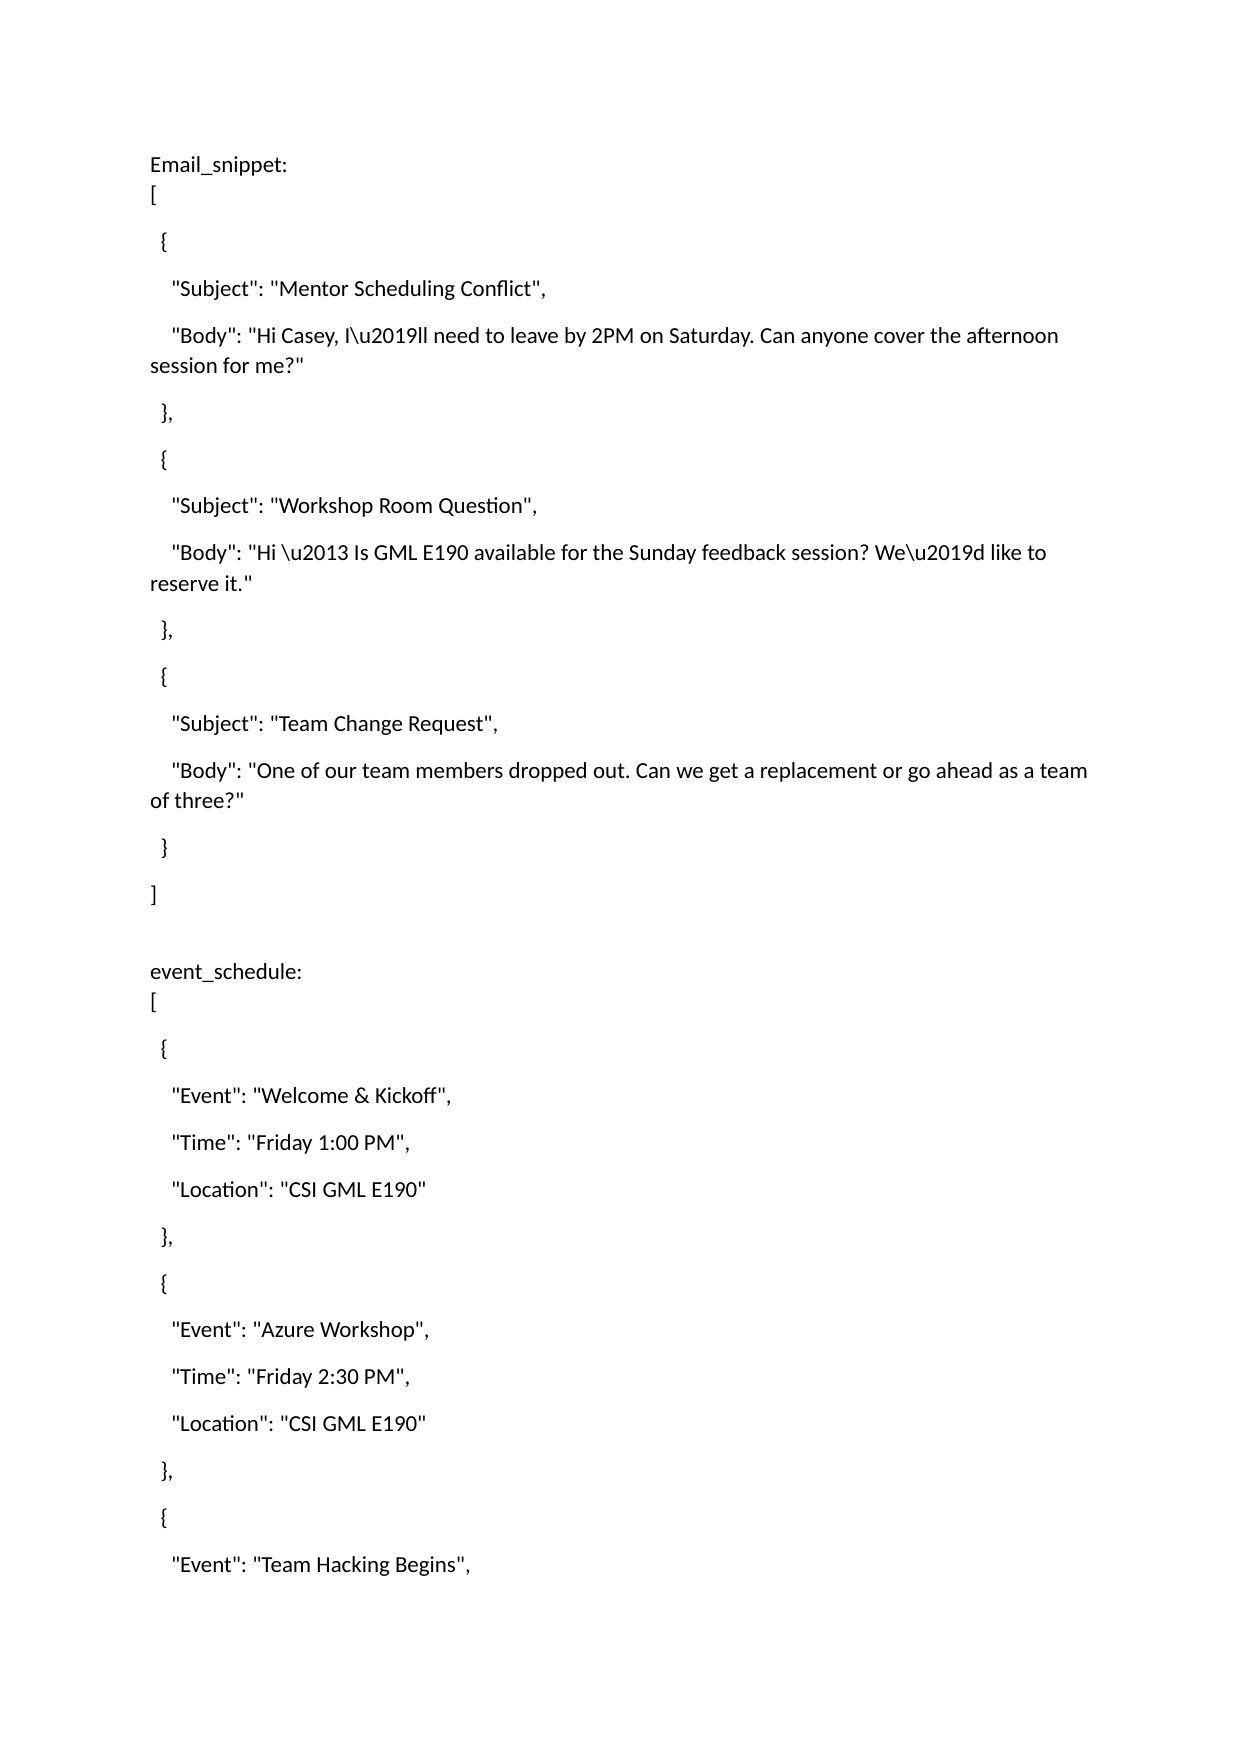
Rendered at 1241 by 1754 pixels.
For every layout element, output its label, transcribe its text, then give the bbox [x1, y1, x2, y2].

text }, [150, 1456, 1090, 1484]
text { [150, 227, 1090, 255]
text } [150, 833, 1090, 861]
text Email_snippet: [ [150, 150, 1090, 208]
text "Subject": "Mentor Scheduling Conflict", [150, 274, 1090, 302]
text "Time": "Friday 1:00 PM", [150, 1128, 1090, 1156]
text ] [150, 880, 1090, 908]
text "Event": "Welcome & Kickoff", [150, 1081, 1090, 1109]
text { [150, 445, 1090, 473]
text { [150, 662, 1090, 691]
text "Body": "Hi \u2013 Is GML E190 available for the Sunday feedback session? We\u2019d like to reserve it." [150, 538, 1090, 597]
text }, [150, 1222, 1090, 1250]
text "Subject": "Team Change Request", [150, 709, 1090, 737]
text "Body": "Hi Casey, I\u2019ll need to leave by 2PM on Saturday. Can anyone cover the afternoon session for me?" [150, 321, 1090, 379]
text "Time": "Friday 2:30 PM", [150, 1362, 1090, 1391]
text "Event": "Azure Workshop", [150, 1316, 1090, 1344]
text "Location": "CSI GML E190" [150, 1175, 1090, 1203]
text { [150, 1034, 1090, 1062]
text event_schedule: [ [150, 927, 1090, 1016]
text }, [150, 398, 1090, 426]
text }, [150, 616, 1090, 644]
text "Event": "Team Hacking Begins", [150, 1550, 1090, 1578]
text { [150, 1269, 1090, 1297]
text "Location": "CSI GML E190" [150, 1409, 1090, 1437]
text "Body": "One of our team members dropped out. Can we get a replacement or go ahead as a team of three?" [150, 756, 1090, 814]
text "Subject": "Workshop Room Question", [150, 492, 1090, 520]
text { [150, 1503, 1090, 1531]
